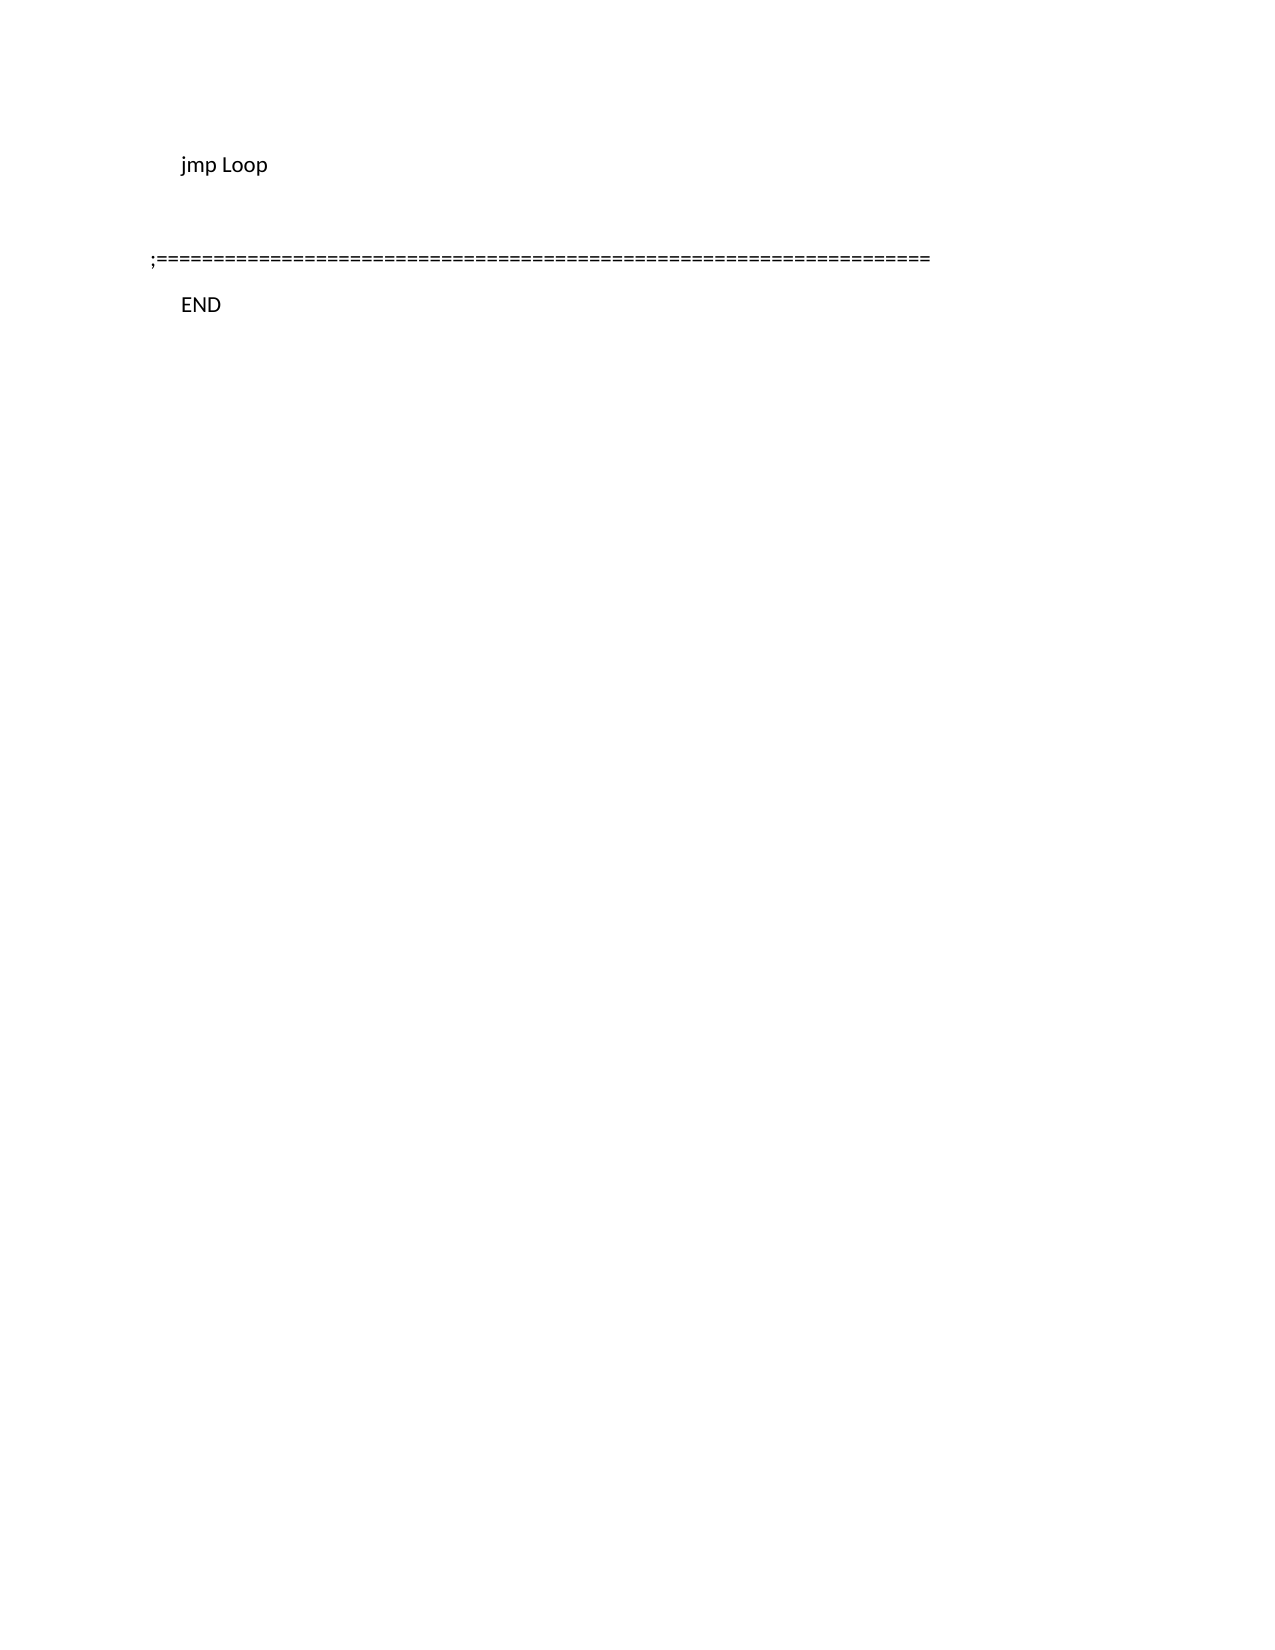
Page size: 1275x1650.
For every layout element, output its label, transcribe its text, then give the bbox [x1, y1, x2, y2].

text ;==================================================================== [150, 244, 1219, 272]
text jmp Loop [150, 150, 1219, 178]
text END [150, 291, 1219, 319]
